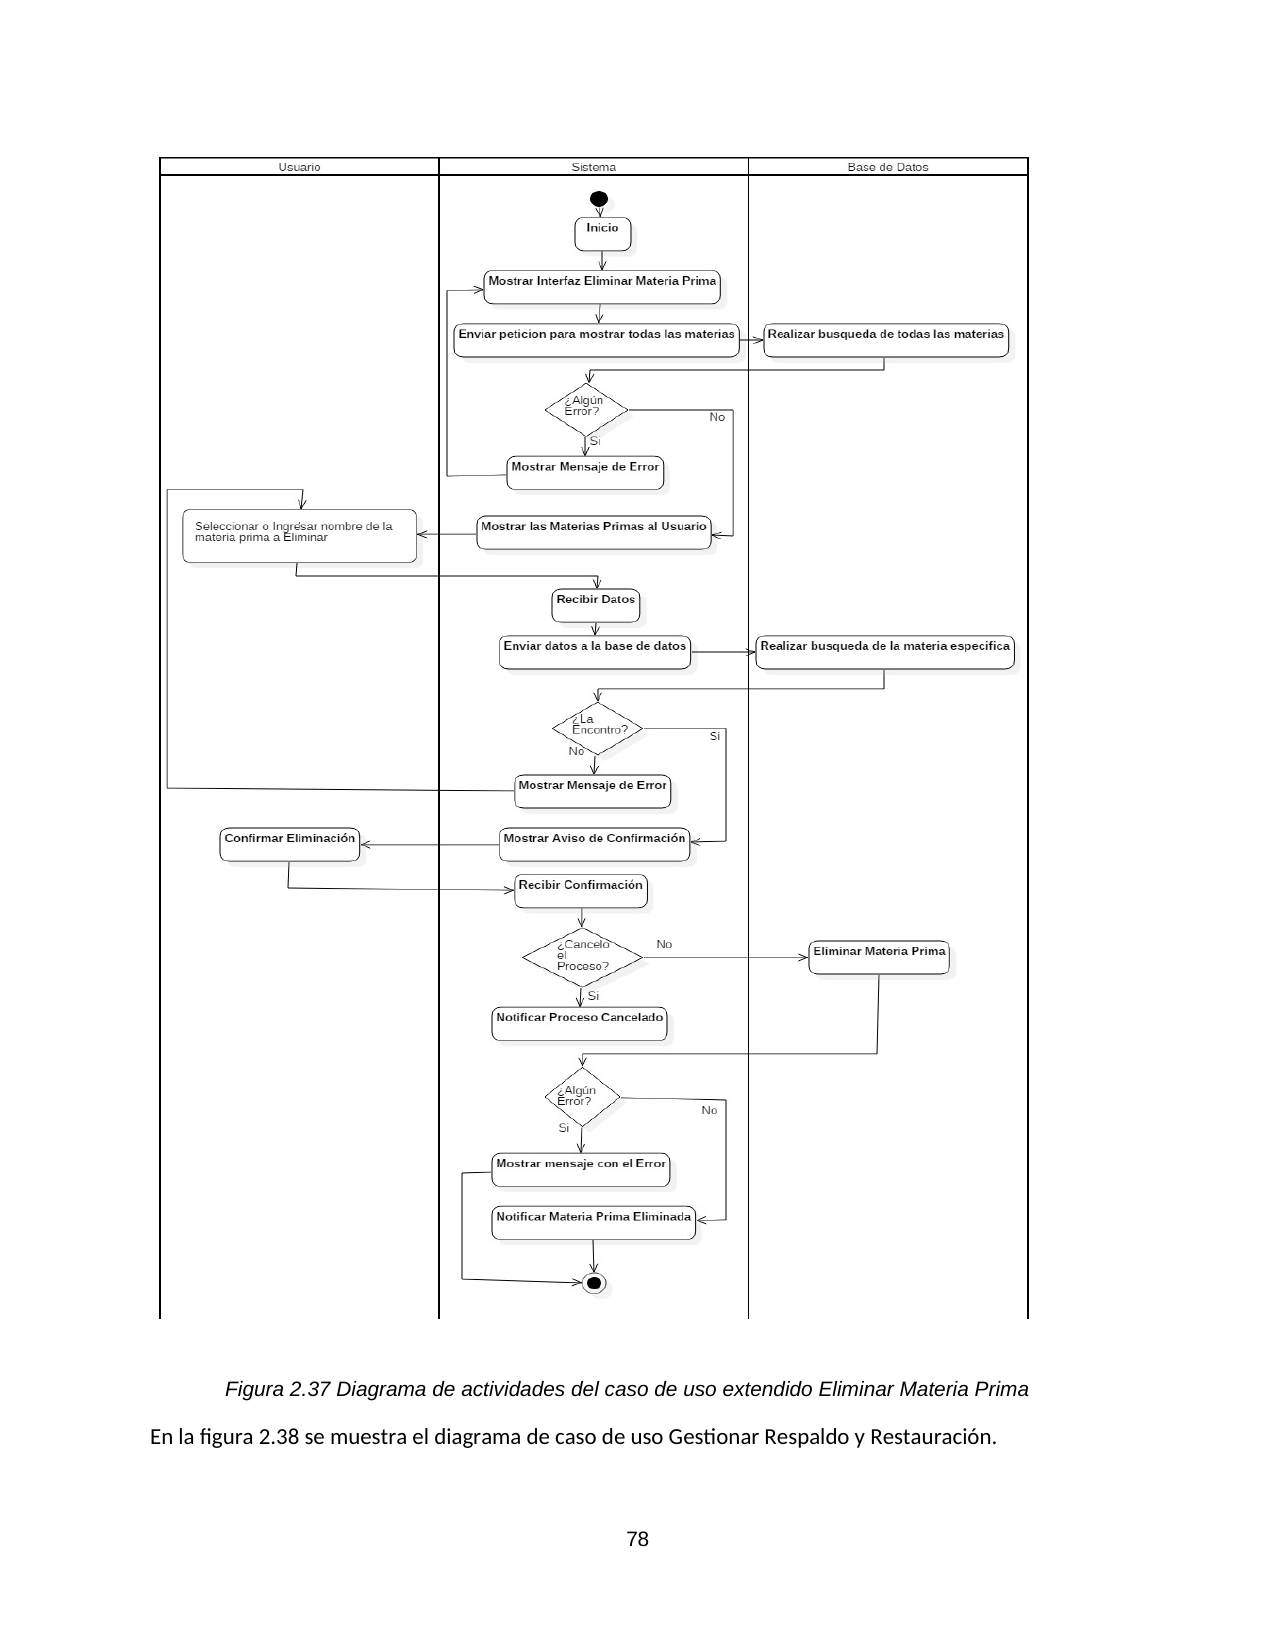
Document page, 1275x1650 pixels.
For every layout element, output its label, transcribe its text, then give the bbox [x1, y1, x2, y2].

picture [150, 150, 1065, 1352]
text Figura 2.37 Diagrama de actividades del caso de uso extendido Eliminar Materia Prima [150, 1377, 1125, 1401]
text En la figura 2.38 se muestra el diagrama de caso de uso Gestionar Respaldo y Restauración. [150, 1422, 1125, 1450]
